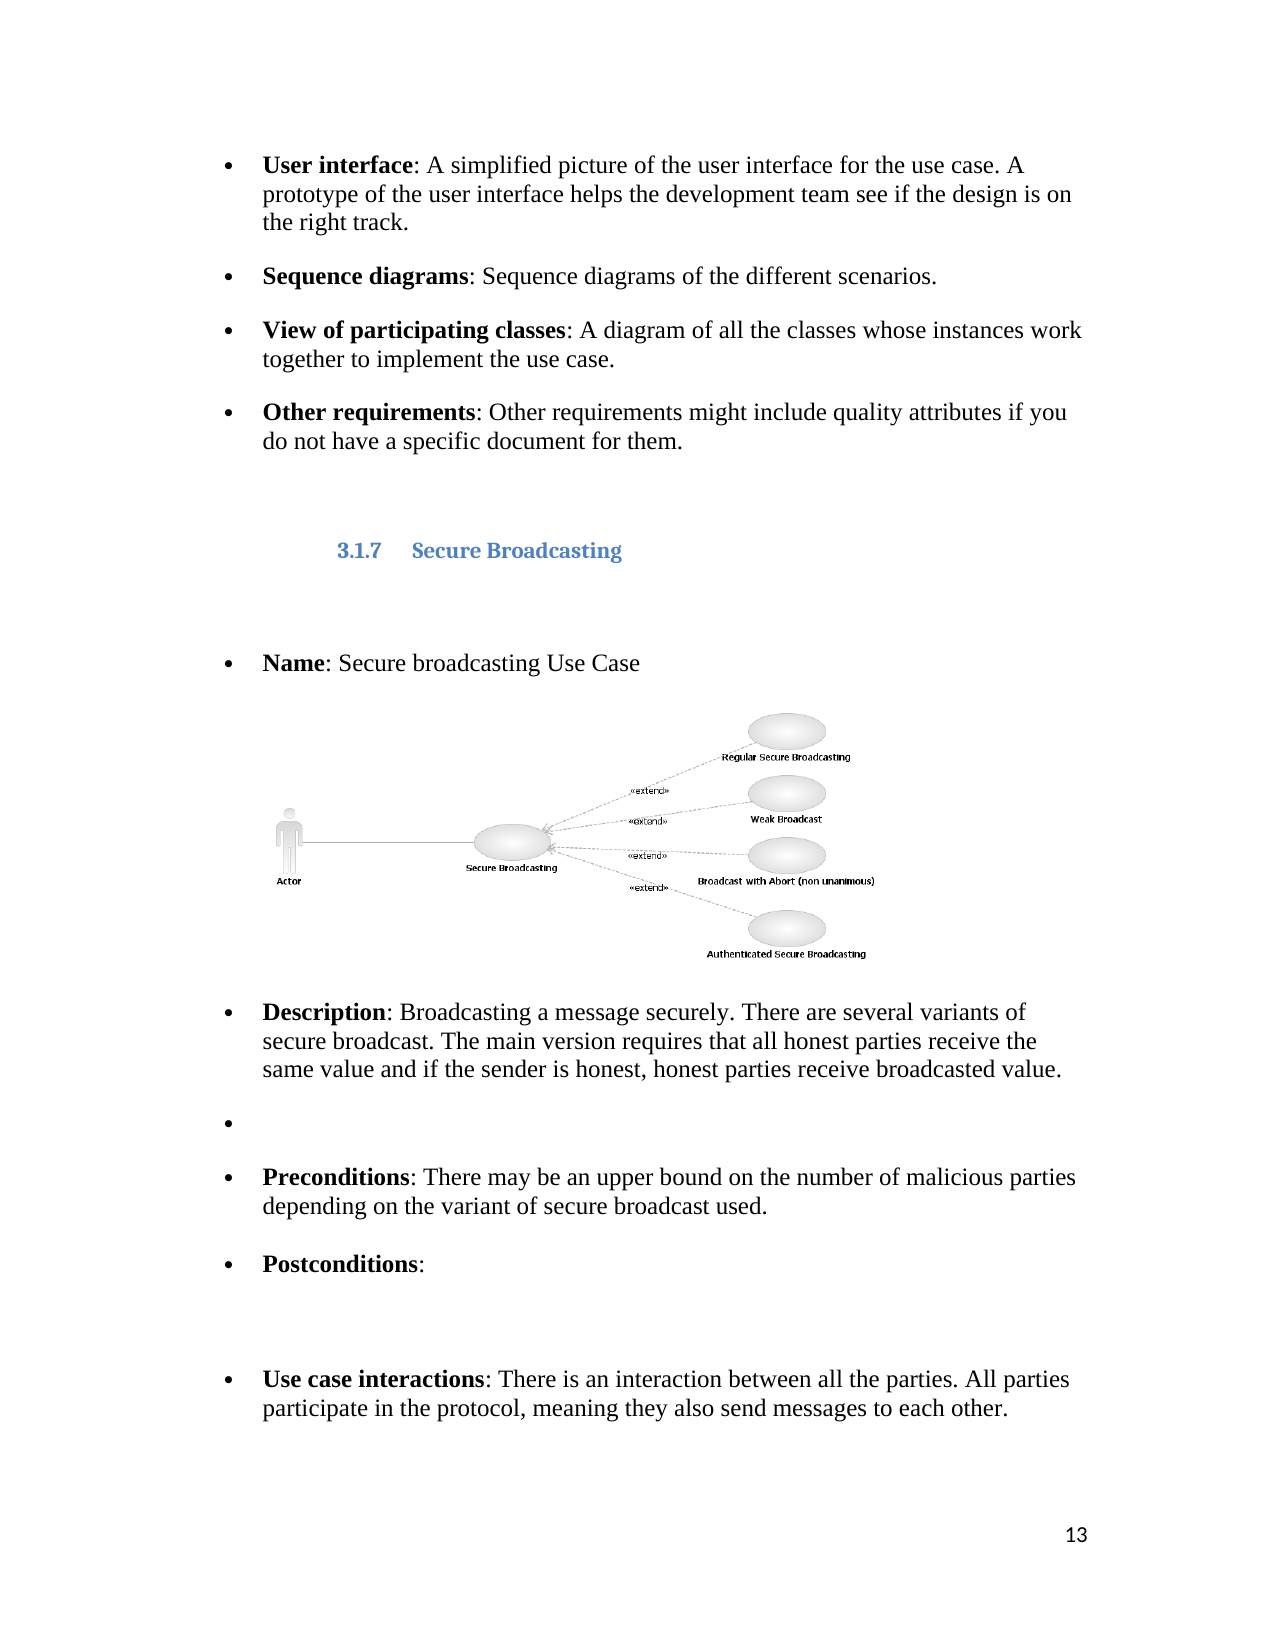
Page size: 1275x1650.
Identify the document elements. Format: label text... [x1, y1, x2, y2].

list View of participating classes: A diagram of all the classes whose instances work together to implement the use case. [225, 315, 1087, 372]
list Use case interactions: There is an interaction between all the parties. All parties participate in the protocol, meaning they also send messages to each other. [225, 1364, 1087, 1422]
list User interface: A simplified picture of the user interface for the use case. A prototype of the user interface helps the development team see if the design is on the right track. [225, 150, 1087, 236]
list Sequence diagrams: Sequence diagrams of the different scenarios. [225, 261, 1087, 290]
list Postconditions: [225, 1249, 1087, 1277]
list Name: Secure broadcasting Use Case [225, 648, 1087, 677]
list Preconditions: There may be an upper bound on the number of malicious parties depending on the variant of secure broadcast used. [225, 1162, 1087, 1219]
list Other requirements: Other requirements might include quality attributes if you do not have a specific document for them. [225, 397, 1087, 455]
list Description: Broadcasting a message securely. There are several variants of secure broadcast. The main version requires that all honest parties receive the same value and if the sender is honest, honest parties receive broadcasted value. [225, 997, 1087, 1083]
subtitle Secure Broadcasting [337, 538, 1087, 564]
